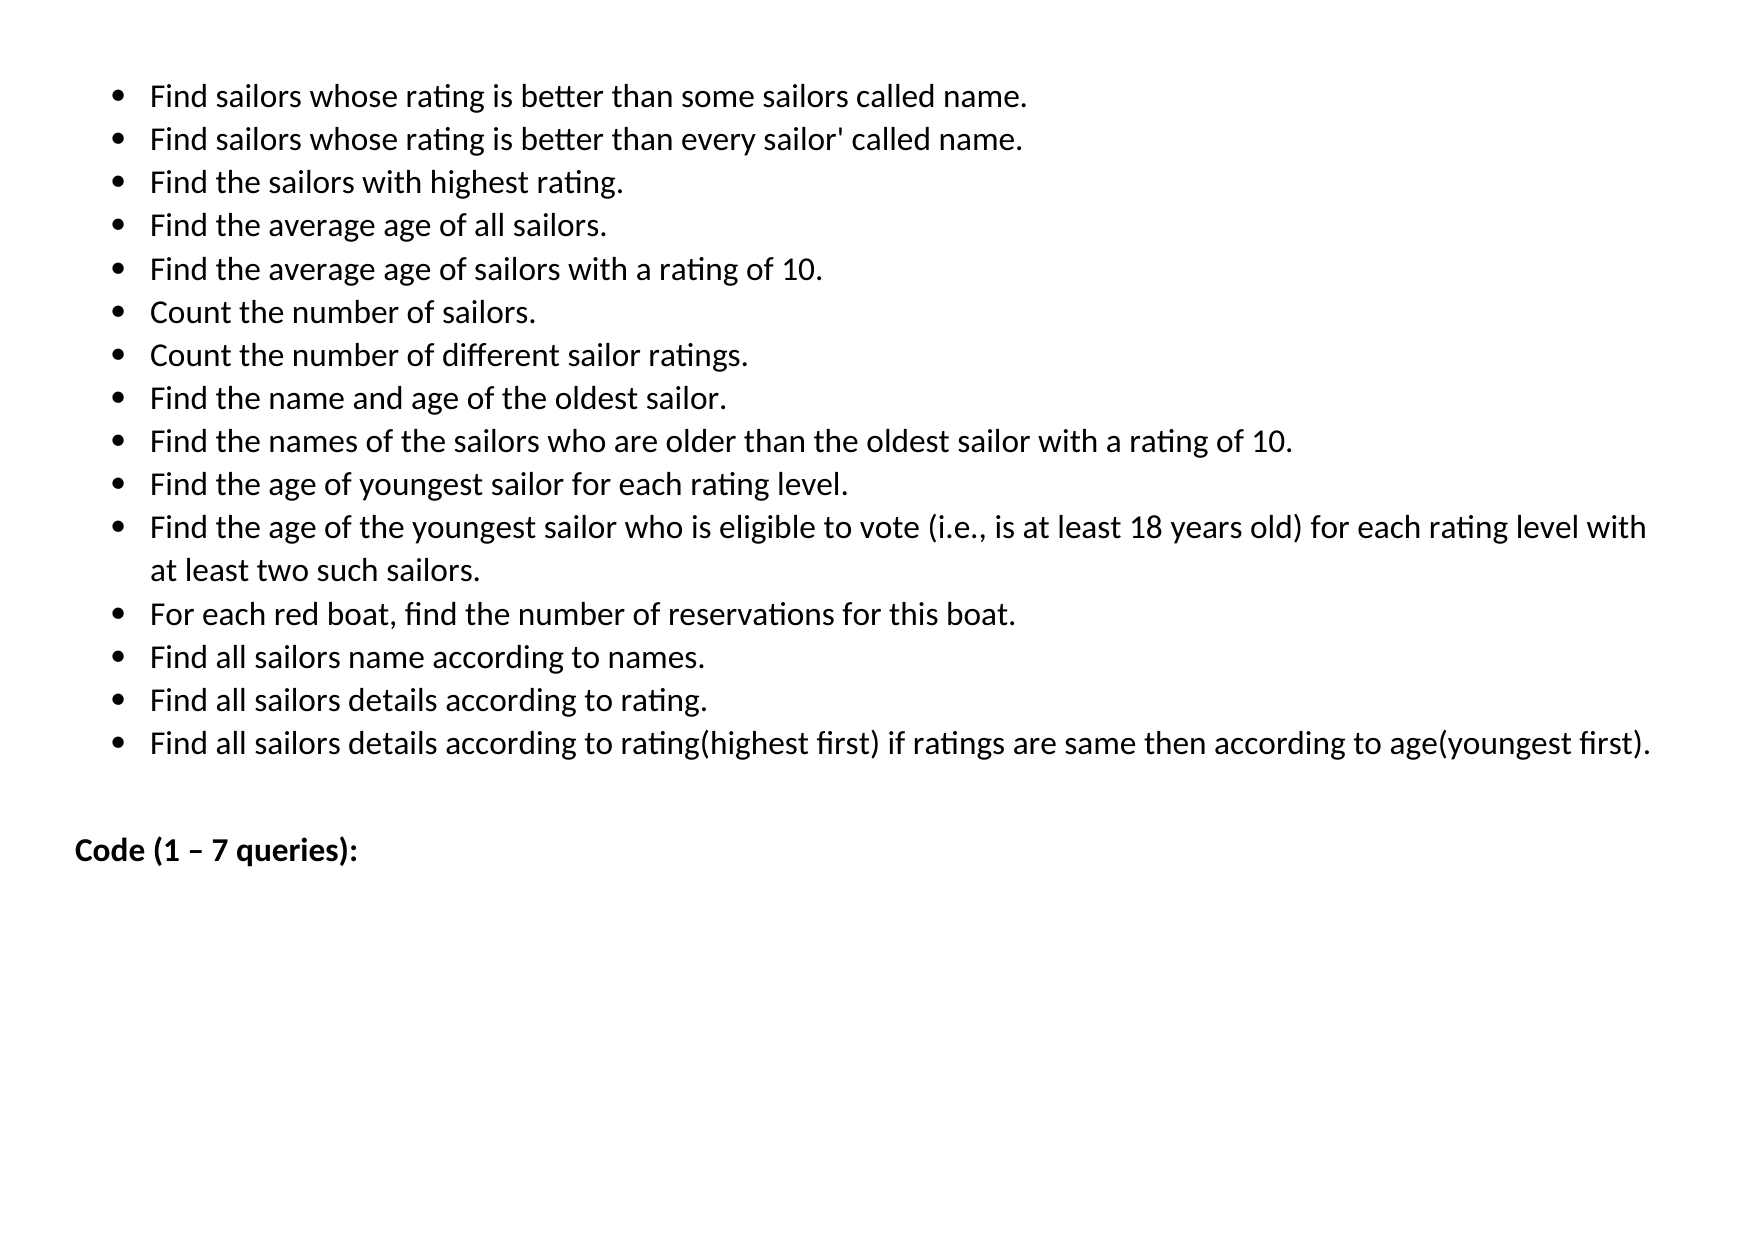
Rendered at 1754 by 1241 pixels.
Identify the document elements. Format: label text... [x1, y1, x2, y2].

list Count the number of sailors. [112, 291, 1679, 331]
list Find the name and age of the oldest sailor. [112, 377, 1679, 418]
list Find the average age of sailors with a rating of 10. [112, 247, 1679, 288]
list For each red boat, find the number of reservations for this boat. [112, 592, 1679, 633]
list Find all sailors details according to rating. [112, 679, 1679, 719]
list Find the age of the youngest sailor who is eligible to vote (i.e., is at least 18 years old) for each rating level with at least two such sailors. [112, 506, 1679, 590]
list Find the sailors with highest rating. [112, 161, 1679, 202]
list Find all sailors name according to names. [112, 636, 1679, 676]
list Count the number of different sailor ratings. [112, 334, 1679, 374]
list Find sailors whose rating is better than some sailors called name. [112, 75, 1679, 116]
text Code (1 – 7 queries): [75, 828, 1679, 869]
list Find the average age of all sailors. [112, 204, 1679, 245]
list Find all sailors details according to rating(highest first) if ratings are same then according to age(youngest first). [112, 722, 1679, 763]
list Find the age of youngest sailor for each rating level. [112, 463, 1679, 504]
list Find the names of the sailors who are older than the oldest sailor with a rating of 10. [112, 420, 1679, 461]
list Find sailors whose rating is better than every sailor' called name. [112, 118, 1679, 159]
